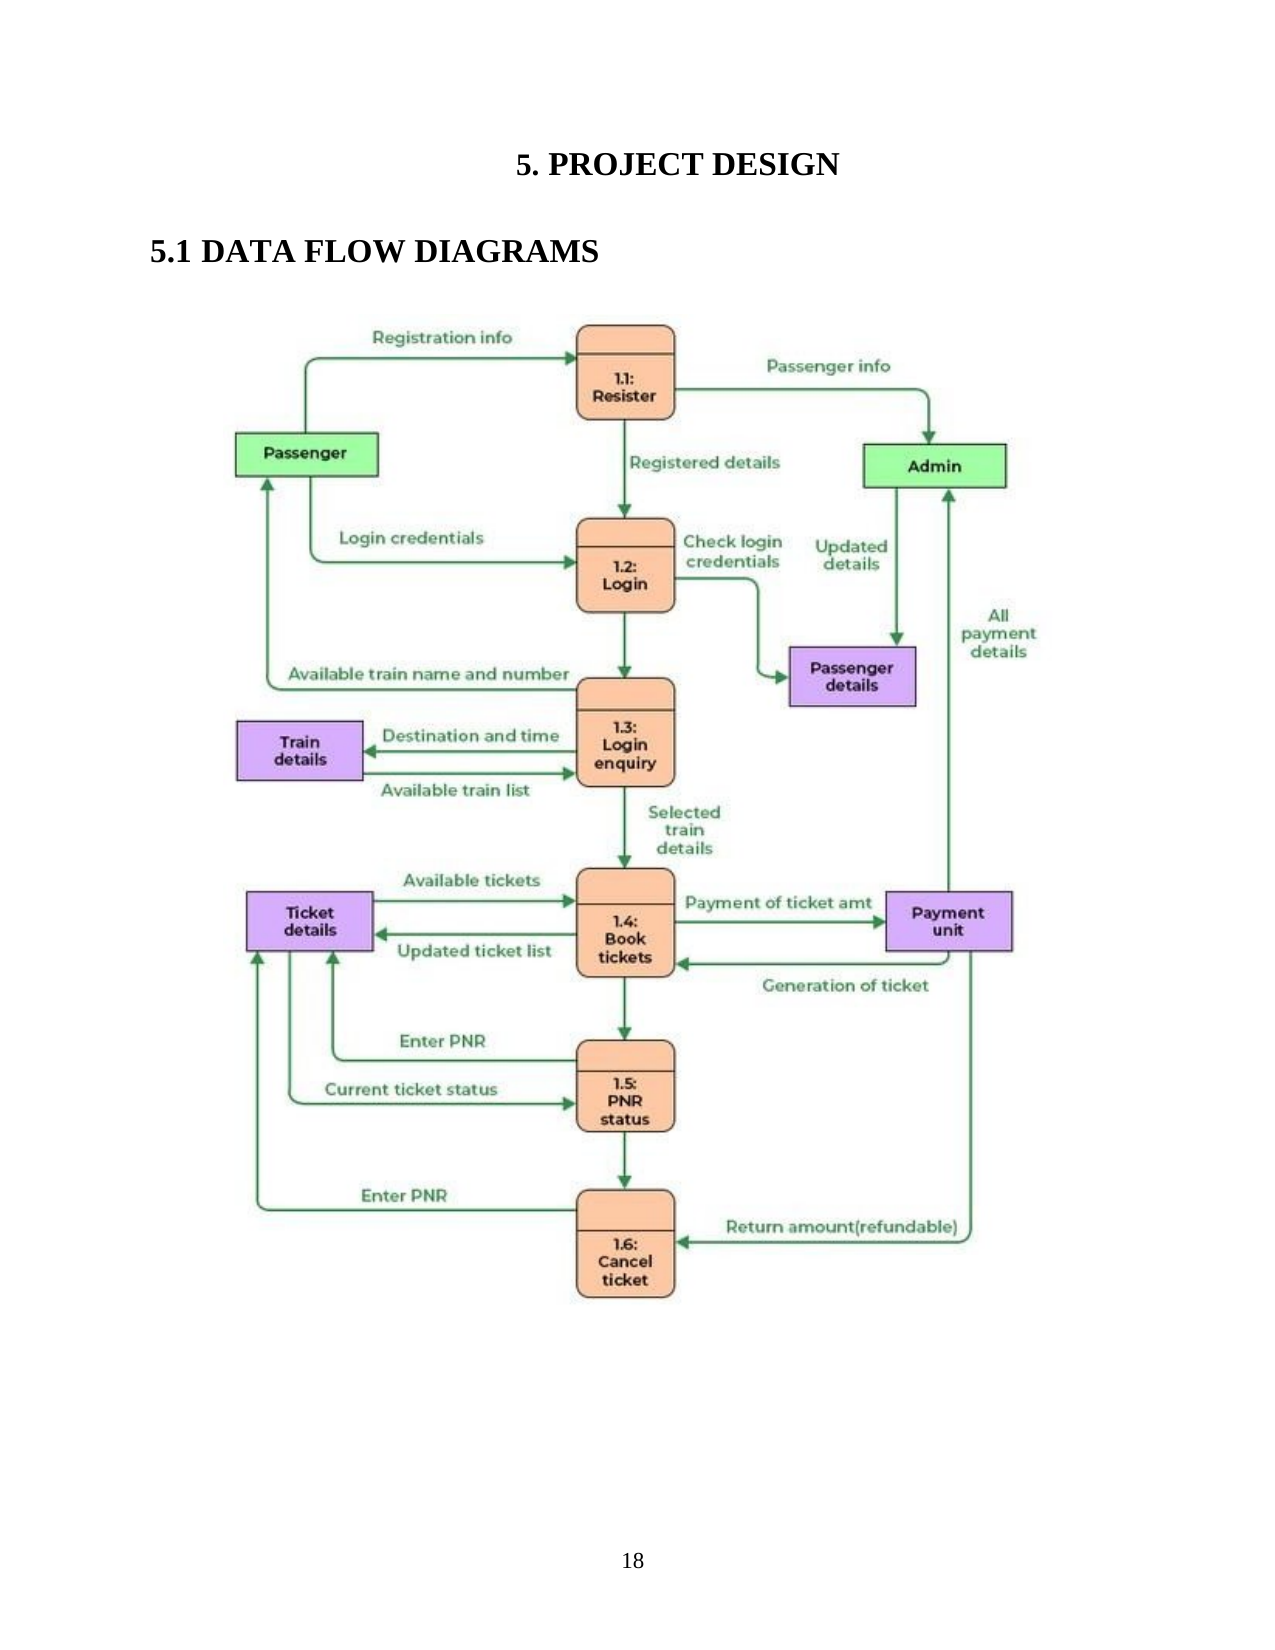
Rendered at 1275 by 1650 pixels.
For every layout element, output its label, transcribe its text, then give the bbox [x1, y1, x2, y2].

list DATA FLOW DIAGRAMS [150, 232, 1242, 270]
subtitle PROJECT DESIGN [516, 144, 1242, 182]
picture [223, 314, 1053, 1306]
